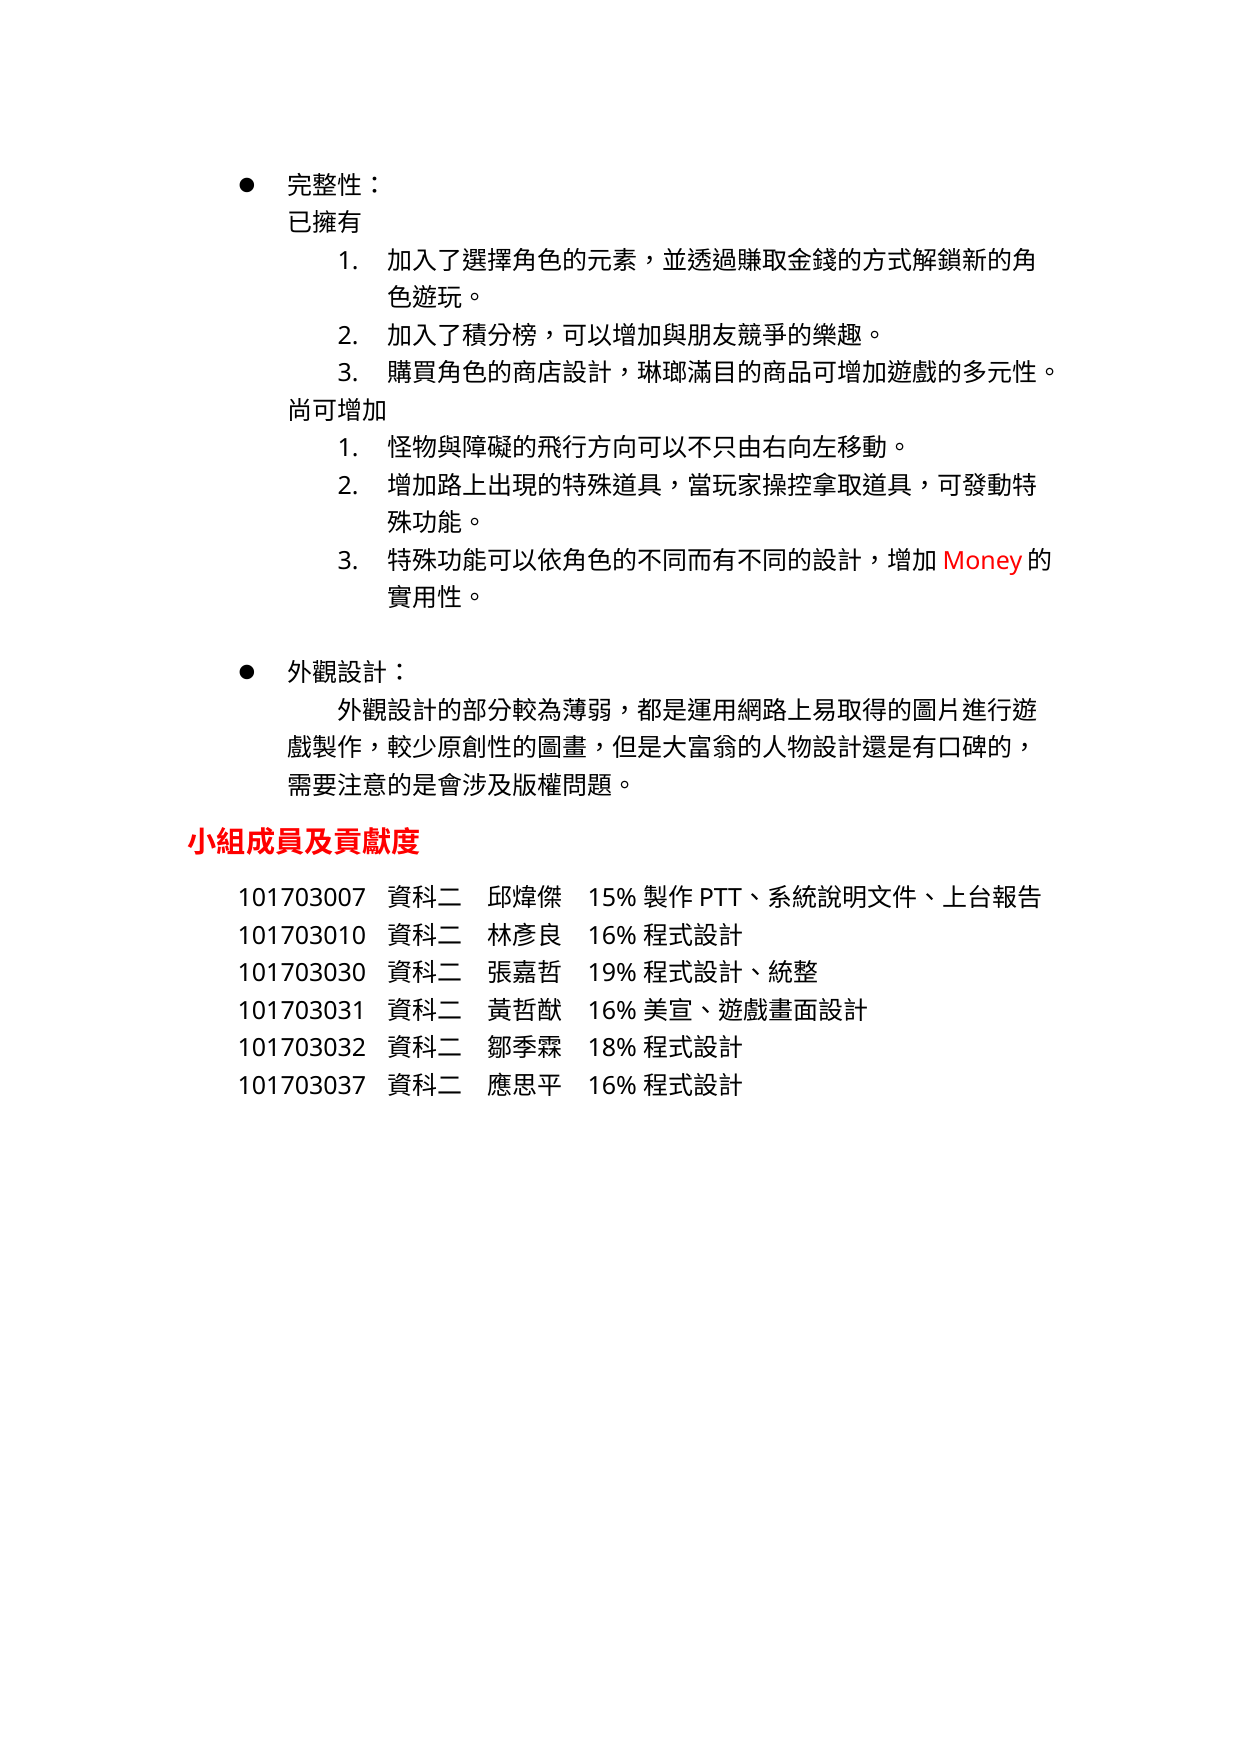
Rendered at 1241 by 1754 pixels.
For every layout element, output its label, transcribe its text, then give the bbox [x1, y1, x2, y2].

text 101703007 資科二 邱煒傑 15% 製作PTT、系統說明文件、上台報告 [187, 877, 1053, 914]
text 已擁有 [287, 202, 1053, 239]
list 怪物與障礙的飛行方向可以不只由右向左移動。 [337, 427, 1053, 464]
list 外觀設計： [237, 652, 1053, 689]
text 101703010 資科二 林彥良 16% 程式設計 [187, 914, 1053, 952]
list 完整性： [237, 164, 1053, 202]
text 尚可增加 [237, 389, 1053, 427]
text 101703037 資科二 應思平 16% 程式設計 [187, 1064, 1053, 1102]
list 購買角色的商店設計，琳瑯滿目的商品可增加遊戲的多元性。 [337, 352, 1053, 389]
text 101703030 資科二 張嘉哲 19% 程式設計、統整 [187, 952, 1053, 989]
list 特殊功能可以依角色的不同而有不同的設計，增加Money的實用性。 [337, 539, 1053, 614]
list 增加路上出現的特殊道具，當玩家操控拿取道具，可發動特殊功能。 [337, 464, 1053, 539]
text 小組成員及貢獻度 [187, 802, 1053, 877]
text 外觀設計的部分較為薄弱，都是運用網路上易取得的圖片進行遊戲製作，較少原創性的圖畫，但是大富翁的人物設計還是有口碑的，需要注意的是會涉及版權問題。 [287, 689, 1053, 802]
text 101703032 資科二 鄒季霖 18% 程式設計 [187, 1027, 1053, 1064]
list 加入了積分榜，可以增加與朋友競爭的樂趣。 [337, 314, 1053, 352]
text 101703031 資科二 黃哲猷 16% 美宣、遊戲畫面設計 [187, 989, 1053, 1027]
list 加入了選擇角色的元素，並透過賺取金錢的方式解鎖新的角色遊玩。 [337, 239, 1053, 314]
